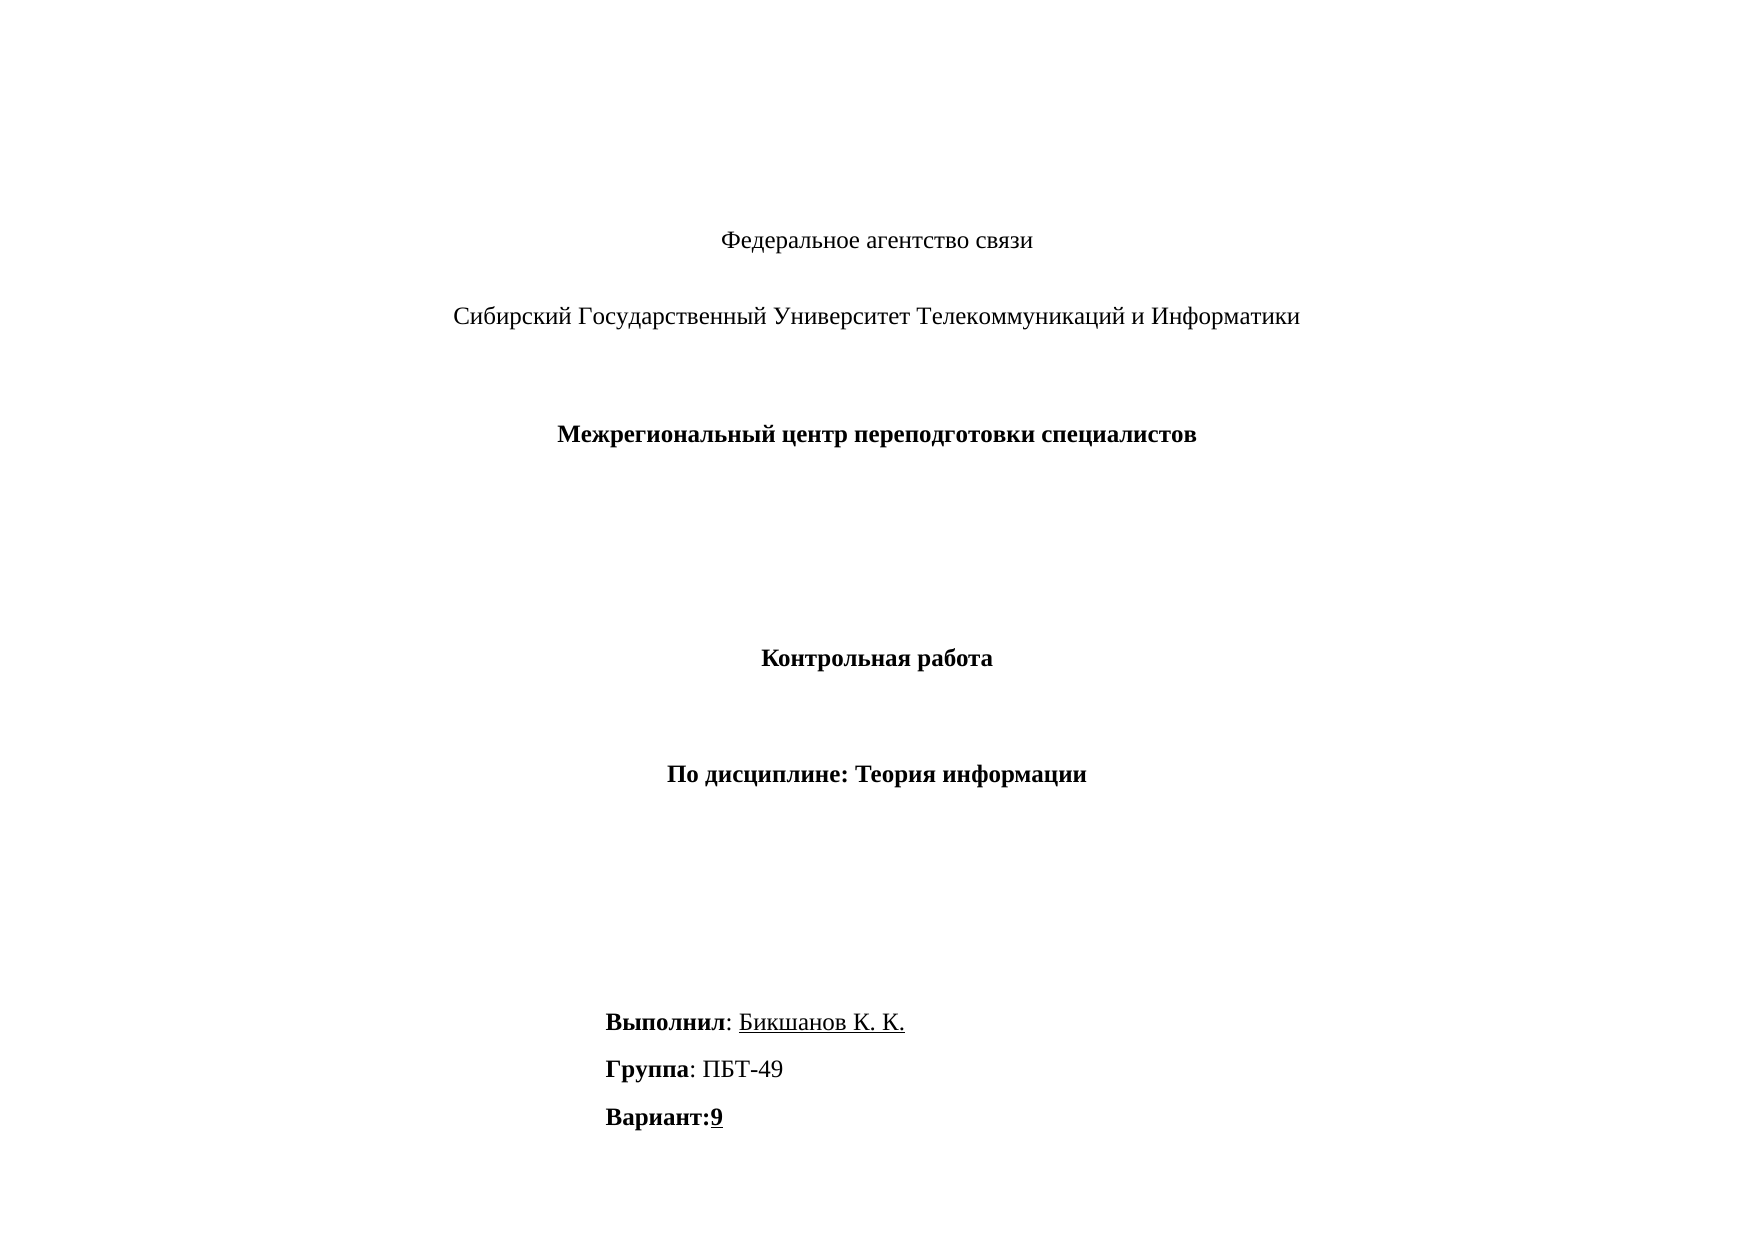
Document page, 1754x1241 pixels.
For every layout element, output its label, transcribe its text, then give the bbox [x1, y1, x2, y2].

text Межрегиональный центр переподготовки специалистов [118, 419, 1636, 448]
text Выполнил: Бикшанов К. К. [118, 1007, 1636, 1035]
subtitle Контрольная работа [118, 643, 1636, 672]
text Сибирский Государственный Университет Телекоммуникаций и Информатики [118, 301, 1636, 330]
text Федеральное агентство связи [118, 225, 1636, 254]
text Вариант:9 [118, 1102, 1636, 1131]
text Группа: ПБТ-49 [118, 1054, 1636, 1083]
subtitle По дисциплине: Теория информации [118, 759, 1636, 787]
